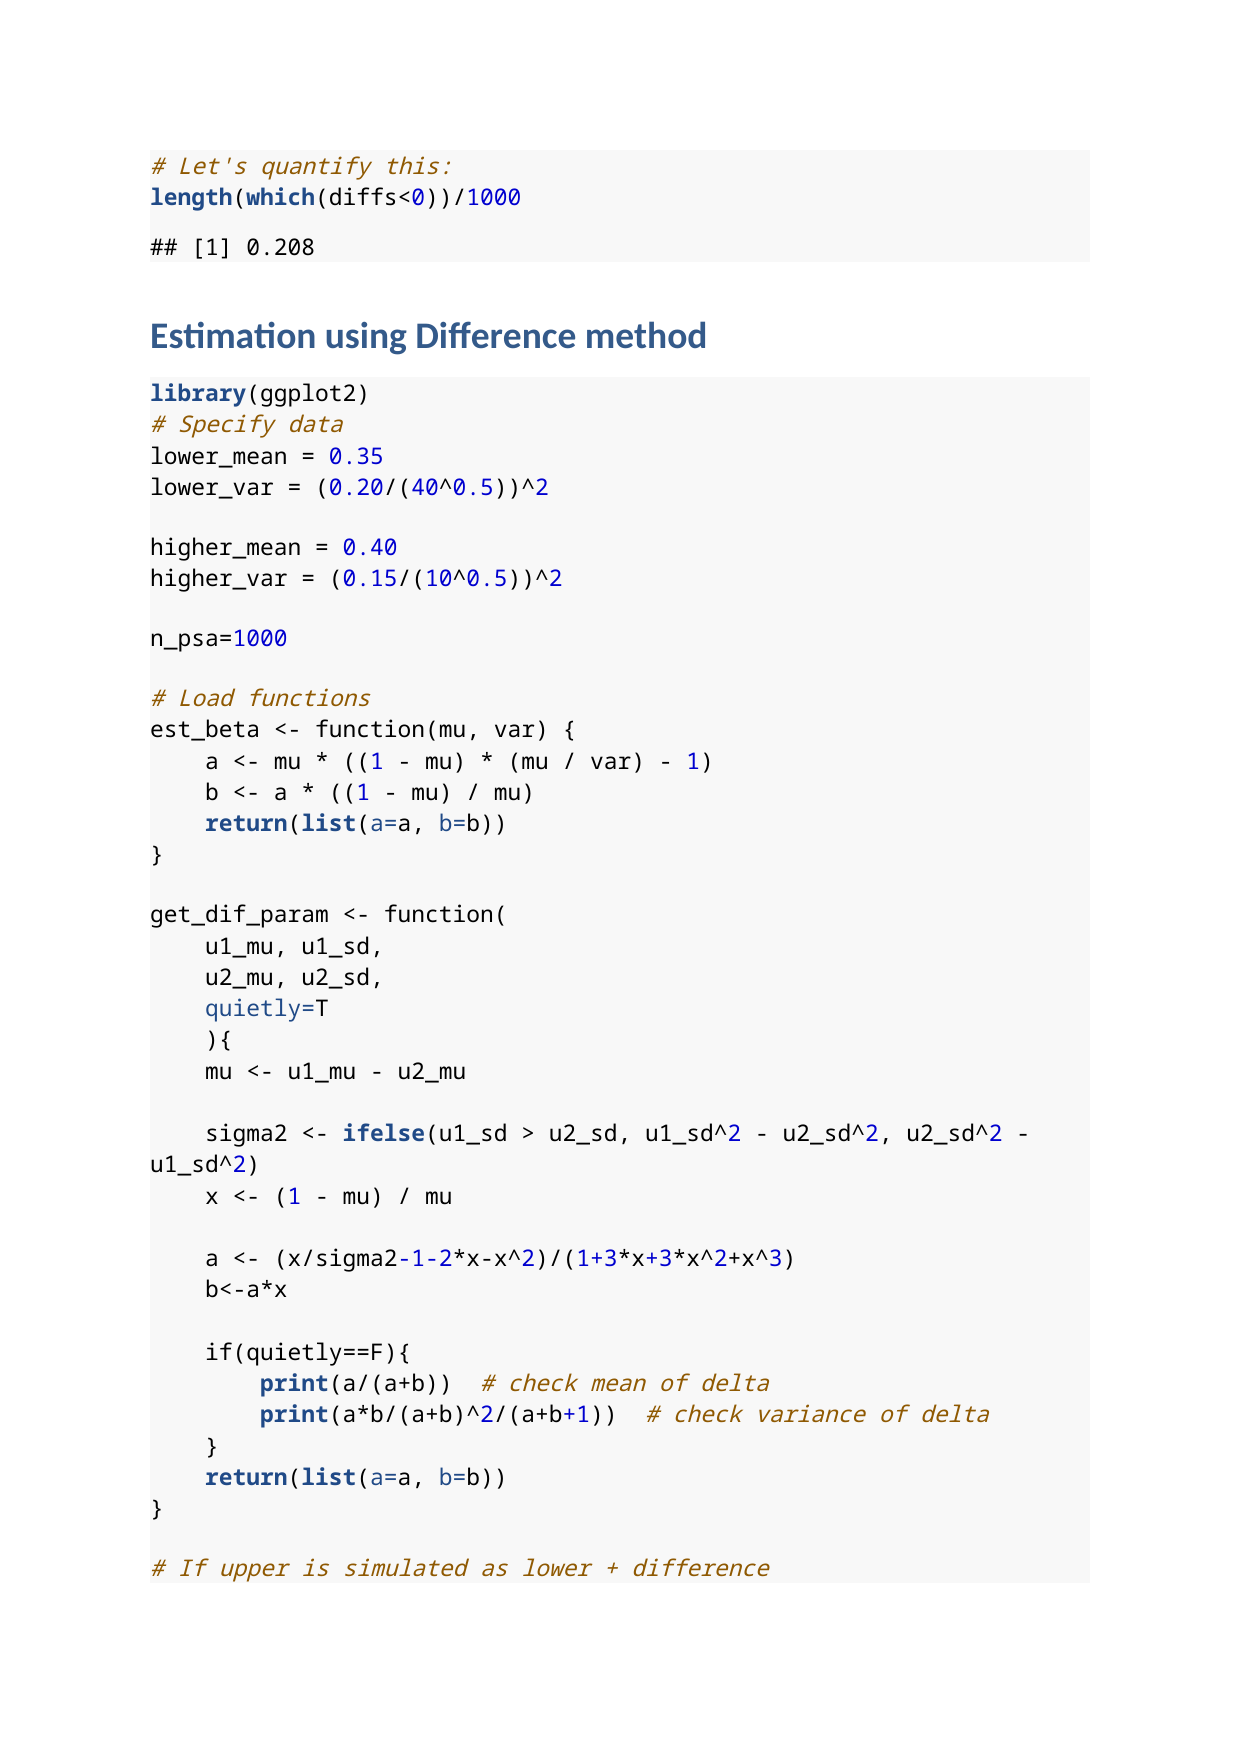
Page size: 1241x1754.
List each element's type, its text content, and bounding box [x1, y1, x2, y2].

text ## [1] 0.208 [150, 231, 1090, 262]
text # This shows that some of the density of differences is on the wrong side of the zero line. # Let's quantify this: length(which(diffs<0))/1000 [452, 150, 1090, 212]
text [150, 377, 1090, 1583]
subtitle Estimation using Difference method [150, 312, 1090, 358]
